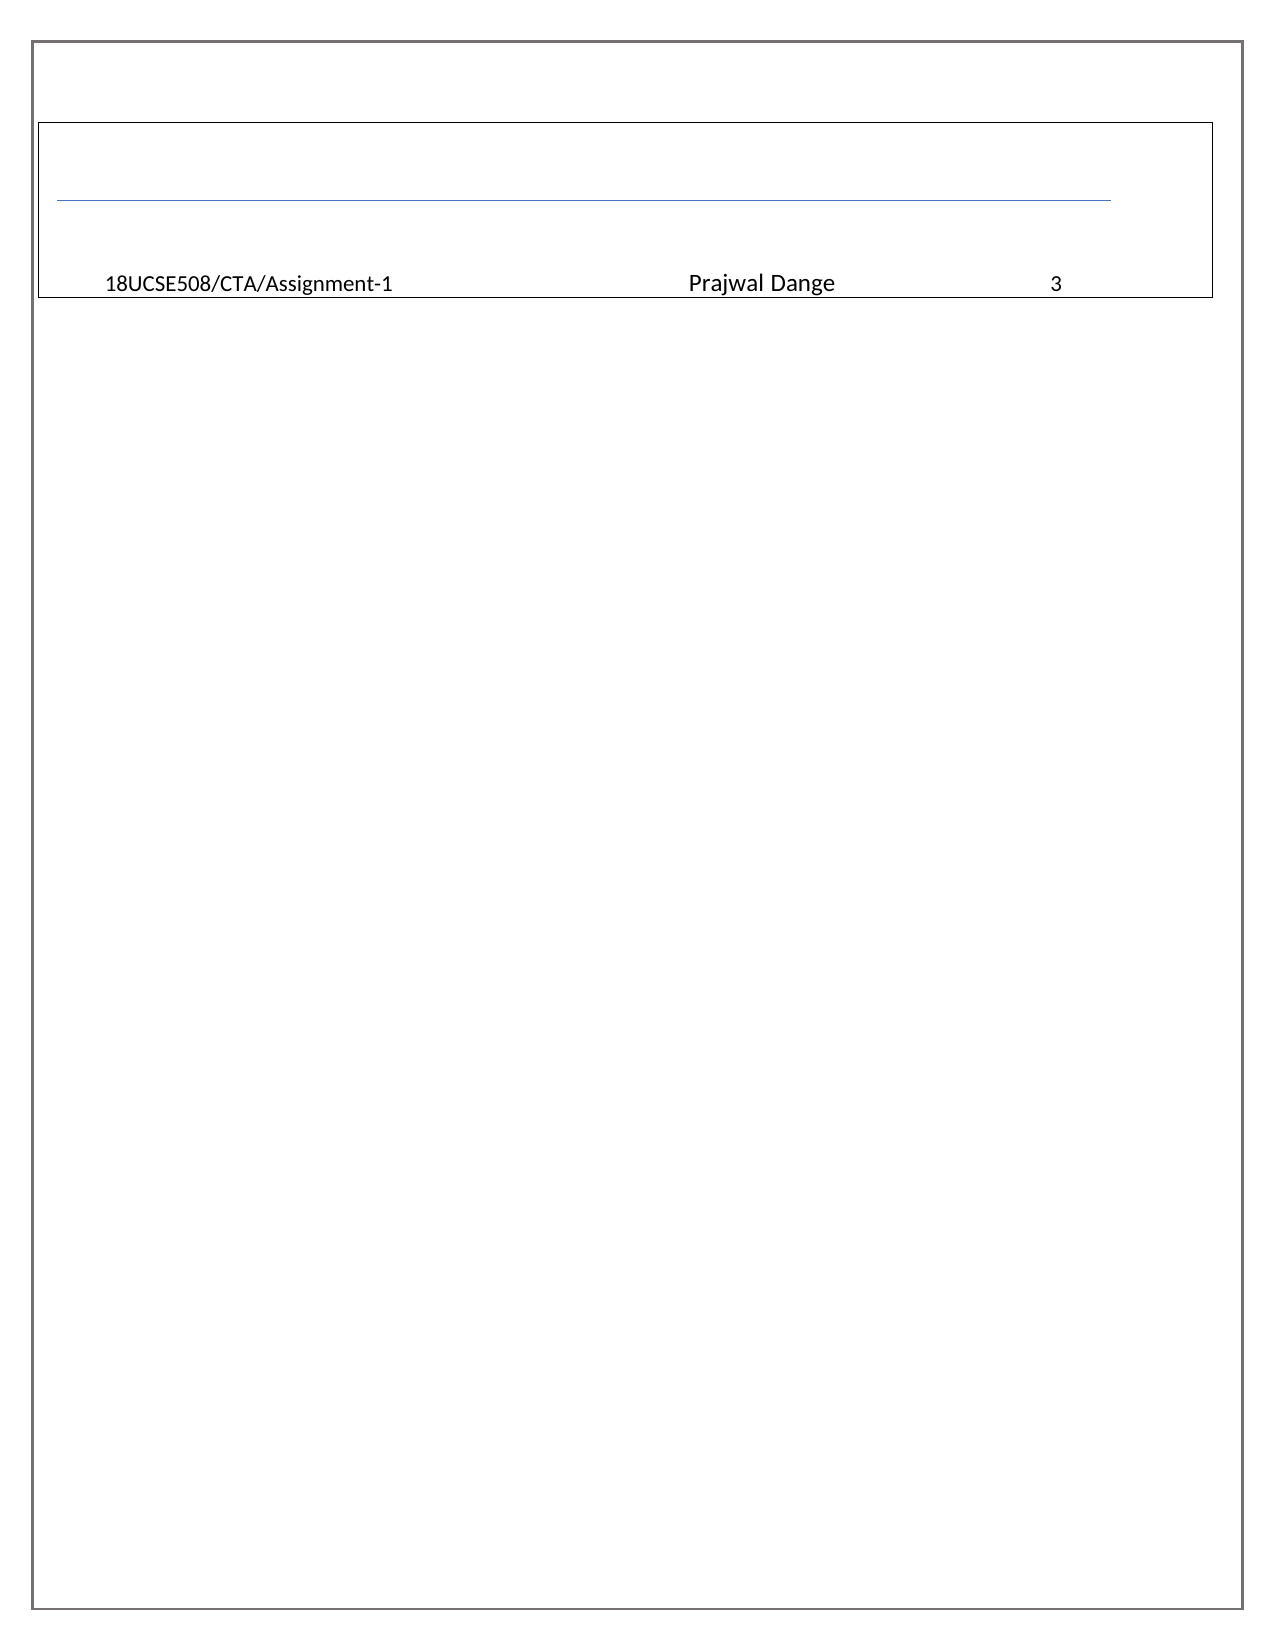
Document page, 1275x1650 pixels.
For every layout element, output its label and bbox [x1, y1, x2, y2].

table_cell [39, 123, 1212, 297]
